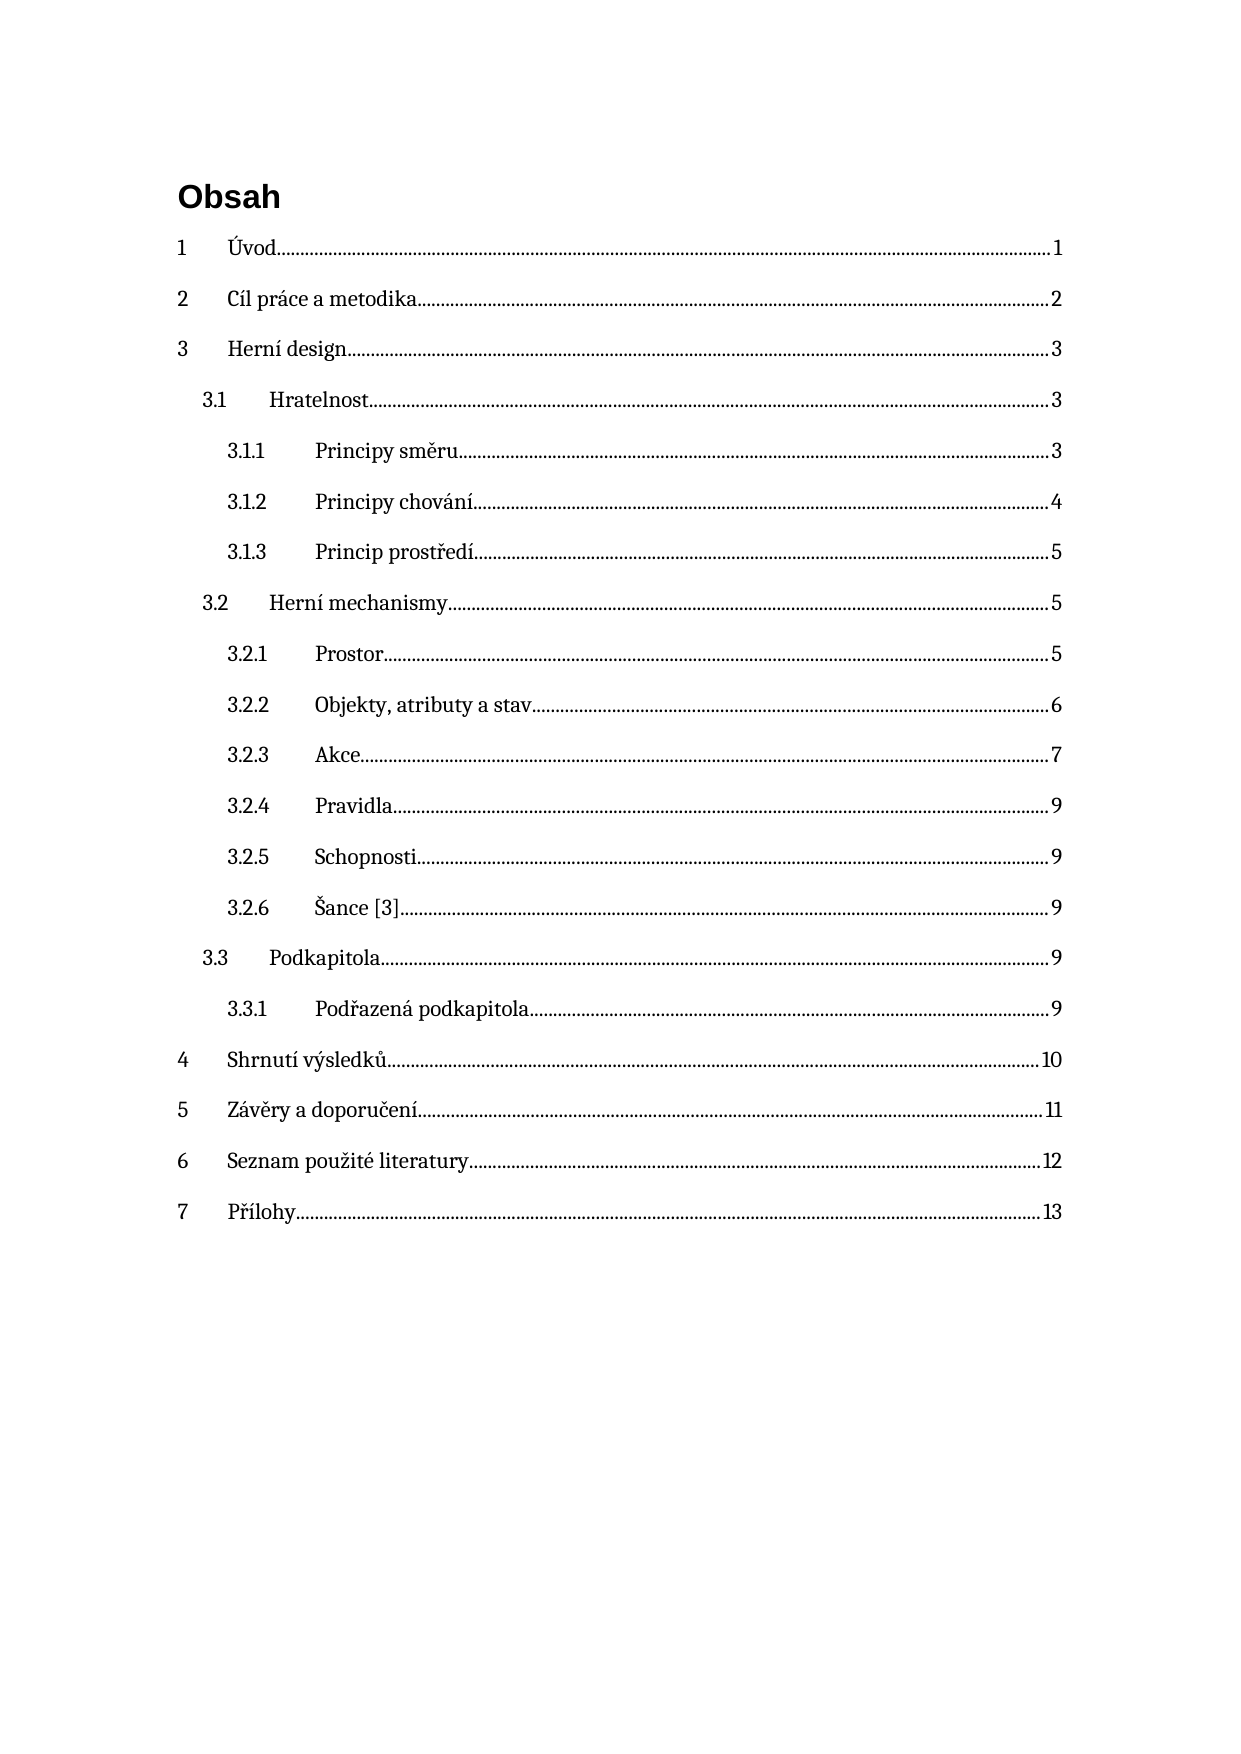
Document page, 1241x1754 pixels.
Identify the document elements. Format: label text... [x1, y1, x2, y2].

text 3.1 Hratelnost 3 [202, 387, 1063, 413]
text 3.2 Herní mechanismy 5 [202, 590, 1063, 616]
text 2 Cíl práce a metodika 2 [177, 286, 1063, 312]
text 5 Závěry a doporučení 11 [177, 1097, 1063, 1123]
text 4 Shrnutí výsledků 10 [177, 1046, 1063, 1073]
text 3.2.3 Akce 7 [227, 742, 1063, 768]
text 3.3 Podkapitola 9 [202, 945, 1063, 971]
text 3.2.4 Pravidla 9 [227, 793, 1063, 819]
text Obsah [177, 177, 1063, 216]
text 3.3.1 Podřazená podkapitola 9 [227, 996, 1063, 1022]
text 3.1.3 Princip prostředí 5 [227, 539, 1063, 566]
text 3.1.2 Principy chování 4 [227, 488, 1063, 515]
text 6 Seznam použité literatury 12 [177, 1148, 1063, 1174]
text 3.2.5 Schopnosti 9 [227, 843, 1063, 870]
text 7 Přílohy 13 [177, 1199, 1063, 1225]
text 3.2.2 Objekty, atributy a stav 6 [227, 691, 1063, 718]
text 1 Úvod 1 [177, 235, 1063, 261]
text 3.2.1 Prostor 5 [227, 641, 1063, 667]
text 3.1.1 Principy směru 3 [227, 438, 1063, 464]
text 3 Herní design 3 [177, 336, 1063, 363]
text 3.2.6 Šance [3] 9 [227, 894, 1063, 921]
